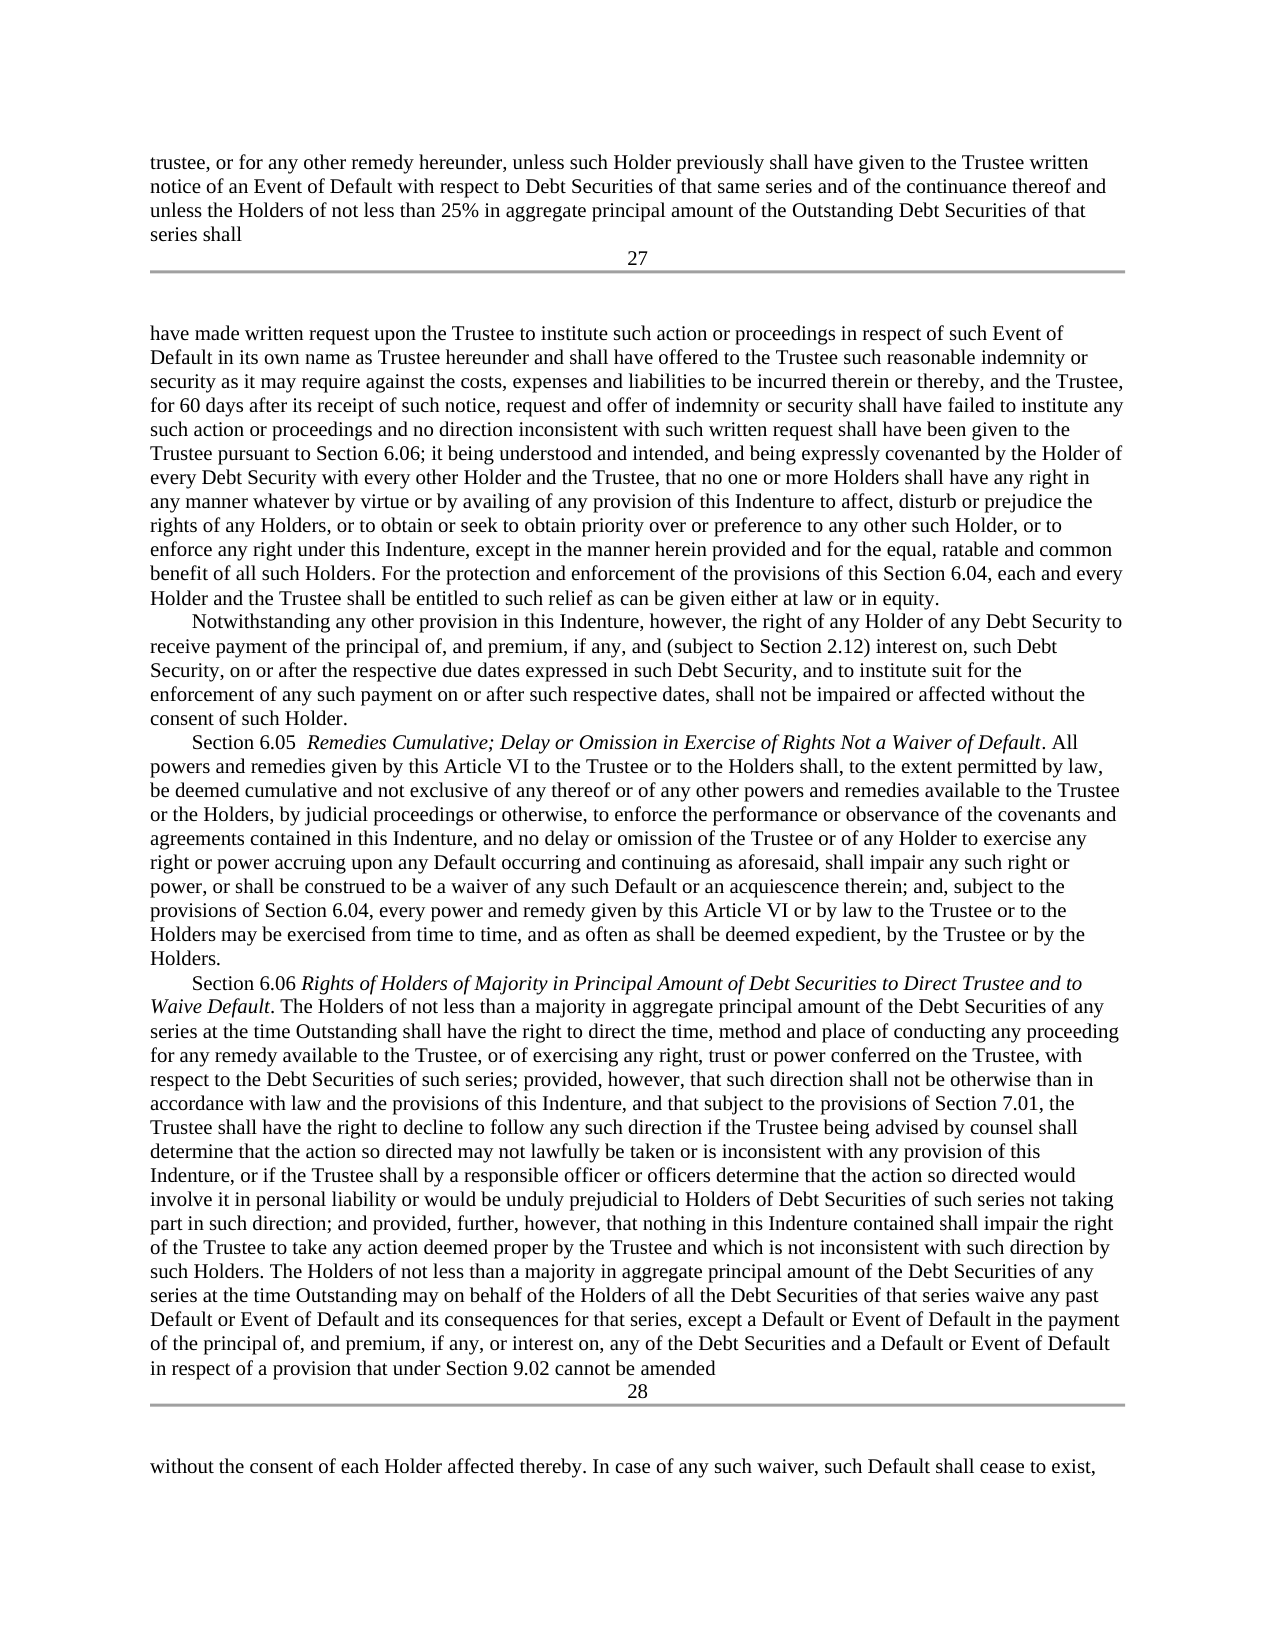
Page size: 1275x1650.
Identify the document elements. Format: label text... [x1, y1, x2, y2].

text Notwithstanding any other provision in this Indenture, however, the right of any Holder of any Debt Security to receive payment of the principal of, and premium, if any, and (subject to Section 2.12) interest on, such Debt Security, on or after the respective due dates expressed in such Debt Security, and to institute suit for the enforcement of any such payment on or after such respective dates, shall not be impaired or affected without the consent of such Holder. [150, 609, 1125, 730]
text 28 [150, 1379, 1125, 1403]
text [150, 150, 1125, 246]
text 27 [150, 246, 1125, 270]
text Section 6.05 Remedies Cumulative; Delay or Omission in Exercise of Rights Not a Waiver of Default. All powers and remedies given by this Article VI to the Trustee or to the Holders shall, to the extent permitted by law, be deemed cumulative and not exclusive of any thereof or of any other powers and remedies available to the Trustee or the Holders, by judicial proceedings or otherwise, to enforce the performance or observance of the covenants and agreements contained in this Indenture, and no delay or omission of the Trustee or of any Holder to exercise any right or power accruing upon any Default occurring and continuing as aforesaid, shall impair any such right or power, or shall be construed to be a waiver of any such Default or an acquiescence therein; and, subject to the provisions of Section 6.04, every power and remedy given by this Article VI or by law to the Trustee or to the Holders may be exercised from time to time, and as often as shall be deemed expedient, by the Trustee or by the Holders. [150, 730, 1125, 970]
text Section 6.06 Rights of Holders of Majority in Principal Amount of Debt Securities to Direct Trustee and to Waive Default. The Holders of not less than a majority in aggregate principal amount of the Debt Securities of any series at the time Outstanding shall have the right to direct the time, method and place of conducting any proceeding for any remedy available to the Trustee, or of exercising any right, trust or power conferred on the Trustee, with respect to the Debt Securities of such series; provided, however, that such direction shall not be otherwise than in accordance with law and the provisions of this Indenture, and that subject to the provisions of Section 7.01, the Trustee shall have the right to decline to follow any such direction if the Trustee being advised by counsel shall determine that the action so directed may not lawfully be taken or is inconsistent with any provision of this Indenture, or if the Trustee shall by a responsible officer or officers determine that the action so directed would involve it in personal liability or would be unduly prejudicial to Holders of Debt Securities of such series not taking part in such direction; and provided, further, however, that nothing in this Indenture contained shall impair the right of the Trustee to take any action deemed proper by the Trustee and which is not inconsistent with such direction by such Holders. The Holders of not less than a majority in aggregate principal amount of the Debt Securities of any series at the time Outstanding may on behalf of the Holders of all the Debt Securities of that series waive any past Default or Event of Default and its consequences for that series, except a Default or Event of Default in the payment of the principal of, and premium, if any, or interest on, any of the Debt Securities and a Default or Event of Default in respect of a provision that under Section 9.02 cannot be amended [150, 970, 1125, 1379]
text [150, 1454, 1125, 1478]
text have made written request upon the Trustee to institute such action or proceedings in respect of such Event of Default in its own name as Trustee hereunder and shall have offered to the Trustee such reasonable indemnity or security as it may require against the costs, expenses and liabilities to be incurred therein or thereby, and the Trustee, for 60 days after its receipt of such notice, request and offer of indemnity or security shall have failed to institute any such action or proceedings and no direction inconsistent with such written request shall have been given to the Trustee pursuant to Section 6.06; it being understood and intended, and being expressly covenanted by the Holder of every Debt Security with every other Holder and the Trustee, that no one or more Holders shall have any right in any manner whatever by virtue or by availing of any provision of this Indenture to affect, disturb or prejudice the rights of any Holders, or to obtain or seek to obtain priority over or preference to any other such Holder, or to enforce any right under this Indenture, except in the manner herein provided and for the equal, ratable and common benefit of all such Holders. For the protection and enforcement of the provisions of this Section 6.04, each and every Holder and the Trustee shall be entitled to such relief as can be given either at law or in equity. [150, 321, 1125, 609]
